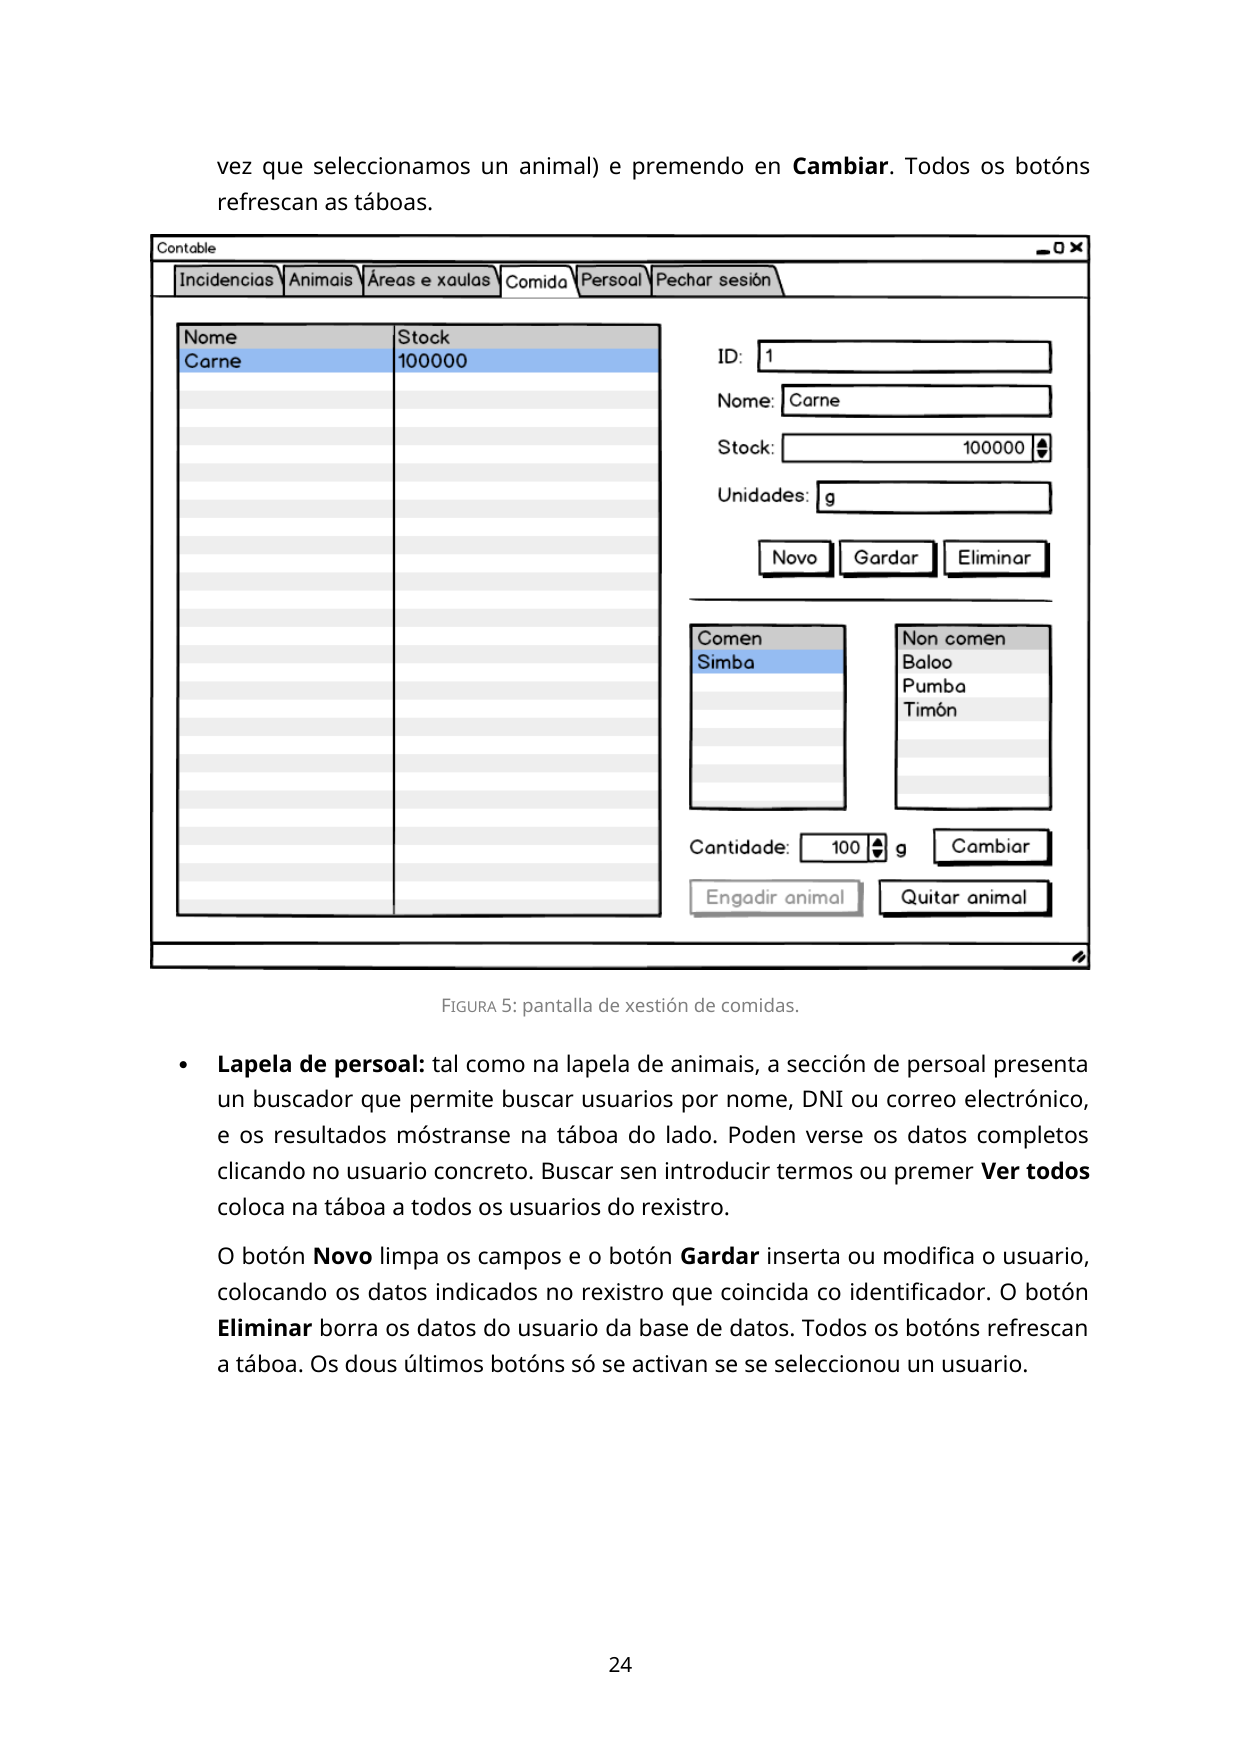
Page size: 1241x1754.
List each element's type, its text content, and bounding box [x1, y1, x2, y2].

list Lapela de persoal: tal como na lapela de animais, a sección de persoal presenta un buscador que permite buscar usuarios por nome, DNI ou correo electrónico, e os resultados móstranse na táboa do lado. Poden verse os datos completos clicando no usuario concreto. Buscar sen introducir termos ou premer Ver todos coloca na táboa a todos os usuarios do rexistro. [179, 1047, 1090, 1222]
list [217, 150, 1090, 217]
list O botón Novo limpa os campos e o botón Gardar inserta ou modifica o usuario, colocando os datos indicados no rexistro que coincida co identificador. O botón Eliminar borra os datos do usuario da base de datos. Todos os botóns refrescan a táboa. Os dous últimos botóns só se activan se se seleccionou un usuario. [217, 1240, 1090, 1379]
picture [150, 234, 1091, 970]
